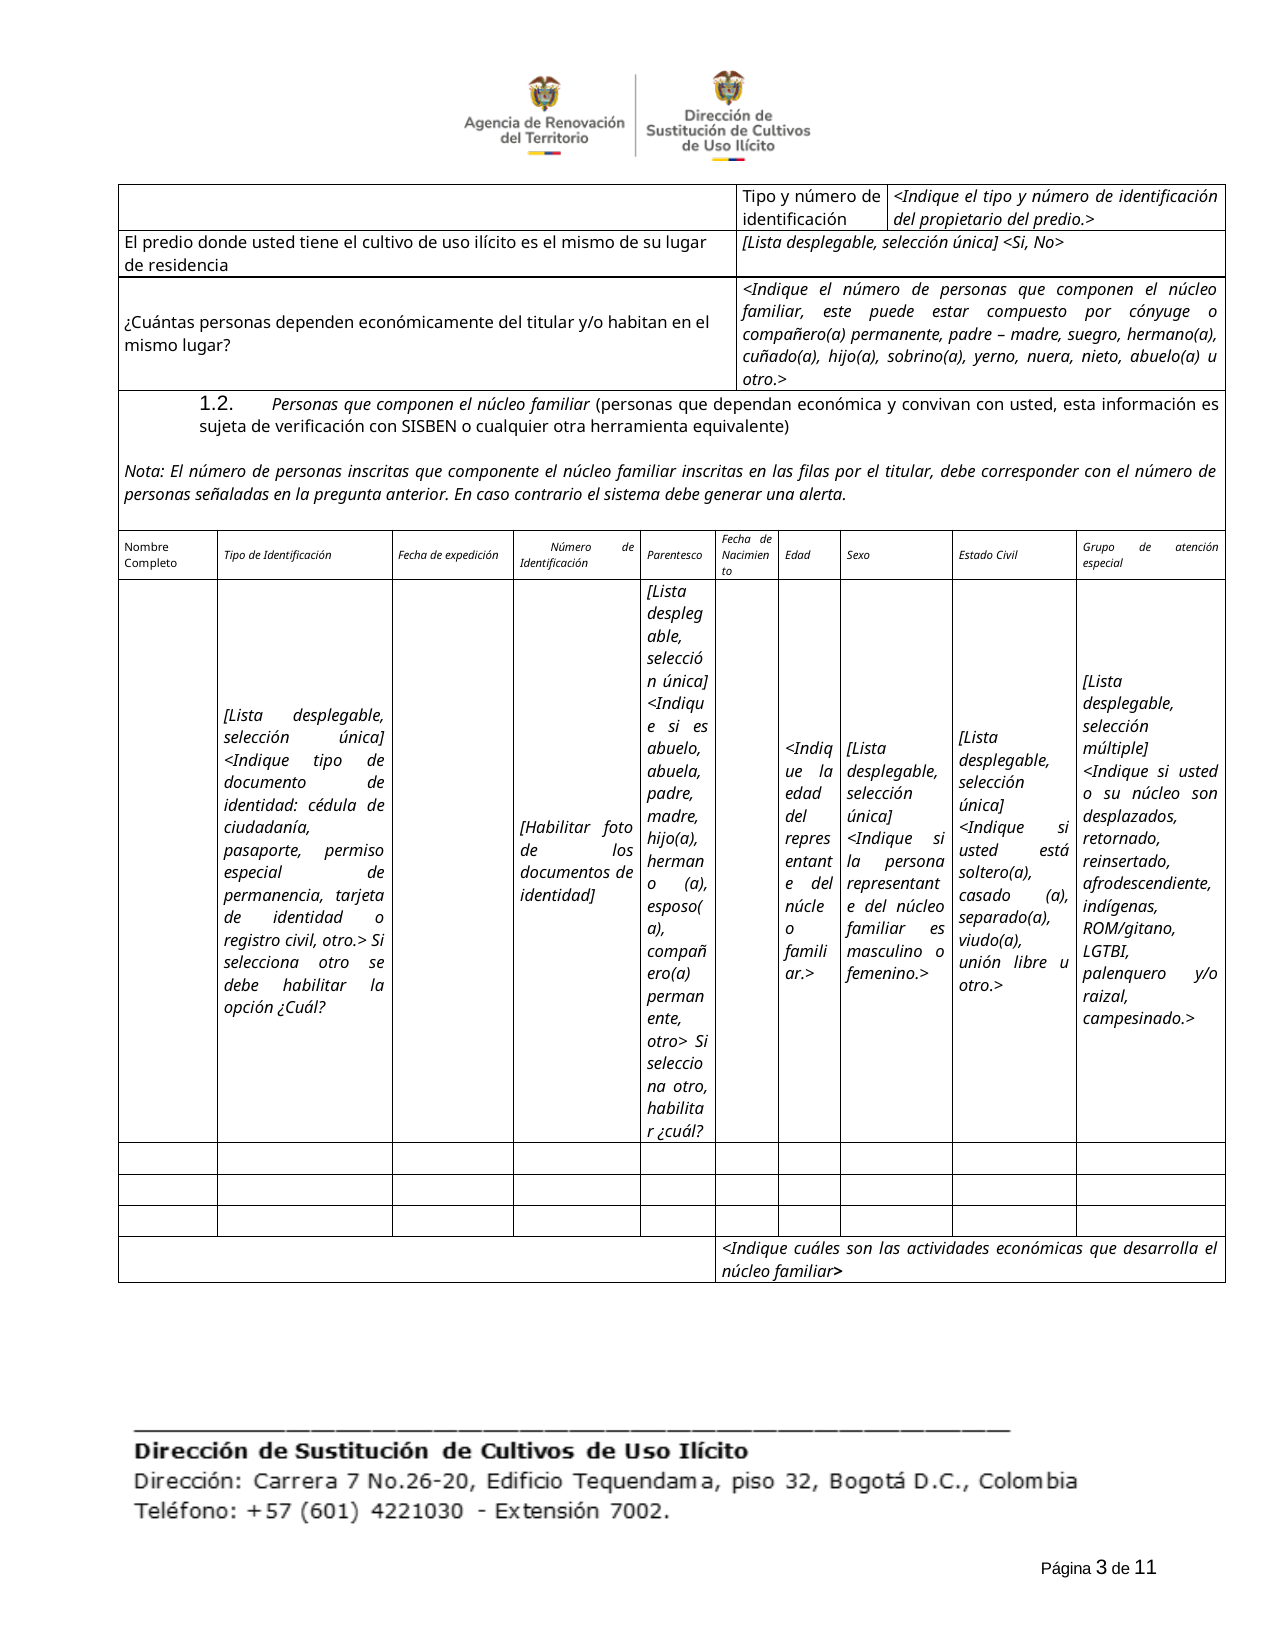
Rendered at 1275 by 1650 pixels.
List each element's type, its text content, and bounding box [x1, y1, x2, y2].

table_cell [779, 1206, 840, 1236]
table_cell [1077, 1143, 1225, 1173]
table_cell [716, 580, 778, 1142]
table_cell [Lista desplegable, selección única] <Indique si es abuelo, abuela, padre, madre, hijo(a), hermano (a), esposo(a), compañero(a) permanente, otro> Si selecciona otro, habilitar ¿cuál? [641, 580, 715, 1142]
table_cell [716, 1143, 778, 1173]
table_cell Número de Identificación [514, 531, 640, 579]
table_cell [Habilitar foto de los documentos de identidad] [514, 580, 640, 1142]
table_cell [119, 1206, 217, 1236]
table_cell [Lista desplegable, selección única] <Indique tipo de documento de identidad: cédula de ciudadanía, pasaporte, permiso especial de permanencia, tarjeta de identidad o registro civil, otro.> Si selecciona otro se debe habilitar la opción ¿Cuál? [218, 580, 392, 1142]
table_cell <Indique el número de personas que componen el núcleo familiar, este puede estar compuesto por cónyuge o compañero(a) permanente, padre – madre, suegro, hermano(a), cuñado(a), hijo(a), sobrino(a), yerno, nuera, nieto, abuelo(a) u otro.> [737, 278, 1225, 390]
table_cell Fecha de expedición [393, 531, 513, 579]
table_cell [218, 1143, 392, 1173]
table_cell [Lista desplegable, selección múltiple] <Indique si usted o su núcleo son desplazados, retornado, reinsertado, afrodescendiente, indígenas, ROM/gitano, LGTBI, palenquero y/o raizal, campesinado.> [1077, 580, 1225, 1142]
table_cell Estado Civil [953, 531, 1076, 579]
table_cell [218, 1175, 392, 1205]
table_cell [393, 580, 513, 1142]
table_cell [Lista desplegable, selección única] <Si, No> [737, 231, 1225, 276]
table_cell [119, 1237, 715, 1282]
table_cell [119, 1175, 217, 1205]
table_cell [779, 1143, 840, 1173]
table_cell El predio donde usted tiene el cultivo de uso ilícito es el mismo de su lugar de residencia [119, 231, 736, 276]
table_cell Fecha de Nacimiento [716, 531, 778, 579]
table_cell [779, 1175, 840, 1205]
table_cell [393, 1143, 513, 1173]
table_cell [393, 1206, 513, 1236]
table_cell [393, 1175, 513, 1205]
table_cell Grupo de atención especial [1077, 531, 1225, 579]
table_cell Tipo de Identificación [218, 531, 392, 579]
table_cell [641, 1175, 715, 1205]
table_cell [514, 1175, 640, 1205]
table_cell [Lista desplegable, selección única] <Indique si usted está soltero(a), casado (a), separado(a), viudo(a), unión libre u otro.> [953, 580, 1076, 1142]
table_cell [Lista desplegable, selección única] <Indique si la persona representante del núcleo familiar es masculino o femenino.> [841, 580, 952, 1142]
table_cell [514, 1206, 640, 1236]
table_cell Edad [779, 531, 840, 579]
table_cell [953, 1175, 1076, 1205]
table_cell [1077, 1175, 1225, 1205]
table_cell [119, 1143, 217, 1173]
table_cell Parentesco [641, 531, 715, 579]
table_cell <Indique la edad del representante del núcleo familiar.> [779, 580, 840, 1142]
picture [118, 1399, 1171, 1532]
table_cell <Indique cuáles son las actividades económicas que desarrolla el núcleo familiar> [716, 1237, 1225, 1282]
table_cell <Indique el tipo y número de identificación del propietario del predio.> [888, 185, 1225, 230]
table_cell [953, 1143, 1076, 1173]
table_cell [841, 1206, 952, 1236]
table_cell [641, 1143, 715, 1173]
table_cell [514, 1143, 640, 1173]
table_cell [953, 1206, 1076, 1236]
table_cell Nombre Completo [119, 531, 217, 579]
table_cell [841, 1175, 952, 1205]
table_cell [841, 1143, 952, 1173]
table_cell ¿Cuántas personas dependen económicamente del titular y/o habitan en el mismo lugar? [119, 278, 736, 390]
table_cell [716, 1206, 778, 1236]
table_cell [641, 1206, 715, 1236]
table_cell [119, 580, 217, 1142]
picture [462, 70, 813, 161]
table_cell Sexo [841, 531, 952, 579]
table_cell [716, 1175, 778, 1205]
table_cell Tipo y número de identificación [737, 185, 887, 230]
table_cell [218, 1206, 392, 1236]
table_cell [1077, 1206, 1225, 1236]
